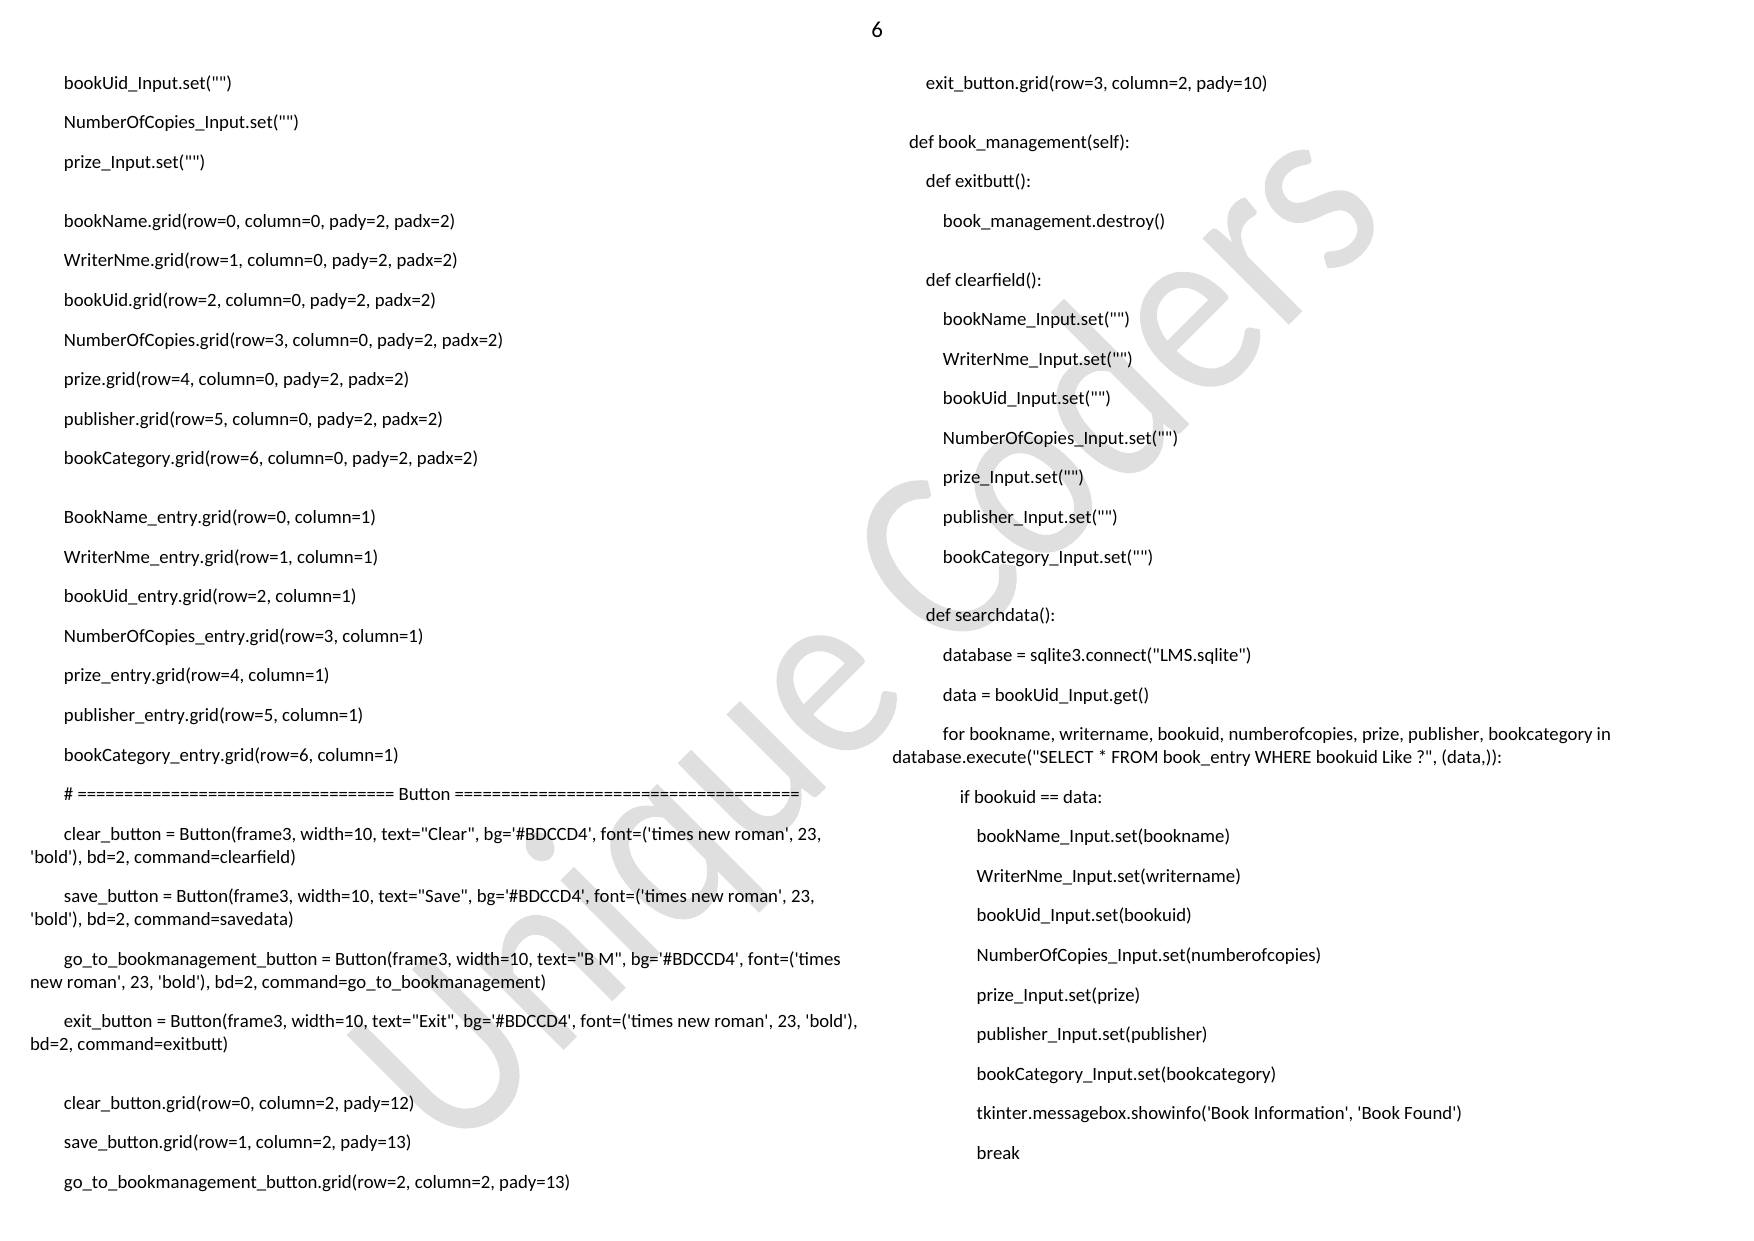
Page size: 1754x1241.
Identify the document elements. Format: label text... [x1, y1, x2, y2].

text save_button.grid(row=1, column=2, pady=13) [30, 1131, 862, 1153]
text go_to_bookmanagement_button = Button(frame3, width=10, text="B M", bg='#BDCCD4', font=('times new roman', 23, 'bold'), bd=2, command=go_to_bookmanagement) [30, 947, 862, 993]
text publisher.grid(row=5, column=0, pady=2, padx=2) [30, 407, 862, 430]
text prize_Input.set("") [30, 150, 862, 173]
text NumberOfCopies_Input.set("") [892, 426, 1724, 449]
text clear_button.grid(row=0, column=2, pady=12) [30, 1091, 862, 1114]
text WriterNme_Input.set(writername) [892, 864, 1724, 887]
text clear_button = Button(frame3, width=10, text="Clear", bg='#BDCCD4', font=('times new roman', 23, 'bold'), bd=2, command=clearfield) [30, 822, 862, 868]
text if bookuid == data: [892, 785, 1724, 808]
text def searchdata(): [892, 603, 1724, 626]
text def book_management(self): [892, 130, 1724, 153]
text database = sqlite3.connect("LMS.sqlite") [892, 643, 1724, 666]
text BookName_entry.grid(row=0, column=1) [30, 505, 862, 528]
text prize_entry.grid(row=4, column=1) [30, 663, 862, 686]
text exit_button.grid(row=3, column=2, pady=10) [892, 71, 1724, 94]
text bookCategory_Input.set("") [892, 545, 1724, 568]
text WriterNme_Input.set("") [892, 347, 1724, 370]
text tkinter.messagebox.showinfo('Book Information', 'Book Found') [892, 1101, 1724, 1124]
text bookUid.grid(row=2, column=0, pady=2, padx=2) [30, 288, 862, 311]
text def exitbutt(): [892, 169, 1724, 192]
text save_button = Button(frame3, width=10, text="Save", bg='#BDCCD4', font=('times new roman', 23, 'bold'), bd=2, command=savedata) [30, 884, 862, 930]
text for bookname, writername, bookuid, numberofcopies, prize, publisher, bookcategory in database.execute("SELECT * FROM book_entry WHERE bookuid Like ?", (data,)): [892, 722, 1724, 768]
text NumberOfCopies_entry.grid(row=3, column=1) [30, 624, 862, 647]
text WriterNme.grid(row=1, column=0, pady=2, padx=2) [30, 248, 862, 271]
text book_management.destroy() [892, 209, 1724, 232]
text data = bookUid_Input.get() [892, 683, 1724, 706]
text prize_Input.set(prize) [892, 983, 1724, 1006]
text publisher_Input.set(publisher) [892, 1022, 1724, 1045]
text bookName.grid(row=0, column=0, pady=2, padx=2) [30, 209, 862, 232]
text publisher_Input.set("") [892, 505, 1724, 528]
text NumberOfCopies_Input.set("") [30, 111, 862, 133]
text bookName_Input.set("") [892, 307, 1724, 330]
text go_to_bookmanagement_button.grid(row=2, column=2, pady=13) [30, 1170, 862, 1193]
text exit_button = Button(frame3, width=10, text="Exit", bg='#BDCCD4', font=('times new roman', 23, 'bold'), bd=2, command=exitbutt) [30, 1009, 862, 1055]
text # ================================== Button ===================================== [30, 782, 862, 805]
text bookUid_entry.grid(row=2, column=1) [30, 584, 862, 607]
text bookUid_Input.set("") [892, 386, 1724, 409]
text bookUid_Input.set("") [30, 71, 862, 94]
text break [892, 1141, 1724, 1164]
text bookCategory_Input.set(bookcategory) [892, 1062, 1724, 1085]
text publisher_entry.grid(row=5, column=1) [30, 703, 862, 726]
text bookUid_Input.set(bookuid) [892, 903, 1724, 926]
text WriterNme_entry.grid(row=1, column=1) [30, 545, 862, 568]
text prize.grid(row=4, column=0, pady=2, padx=2) [30, 367, 862, 390]
text NumberOfCopies_Input.set(numberofcopies) [892, 943, 1724, 966]
text def clearfield(): [892, 268, 1724, 291]
text bookCategory.grid(row=6, column=0, pady=2, padx=2) [30, 446, 862, 469]
text bookName_Input.set(bookname) [892, 824, 1724, 847]
text bookCategory_entry.grid(row=6, column=1) [30, 743, 862, 766]
text NumberOfCopies.grid(row=3, column=0, pady=2, padx=2) [30, 328, 862, 351]
text prize_Input.set("") [892, 466, 1724, 488]
